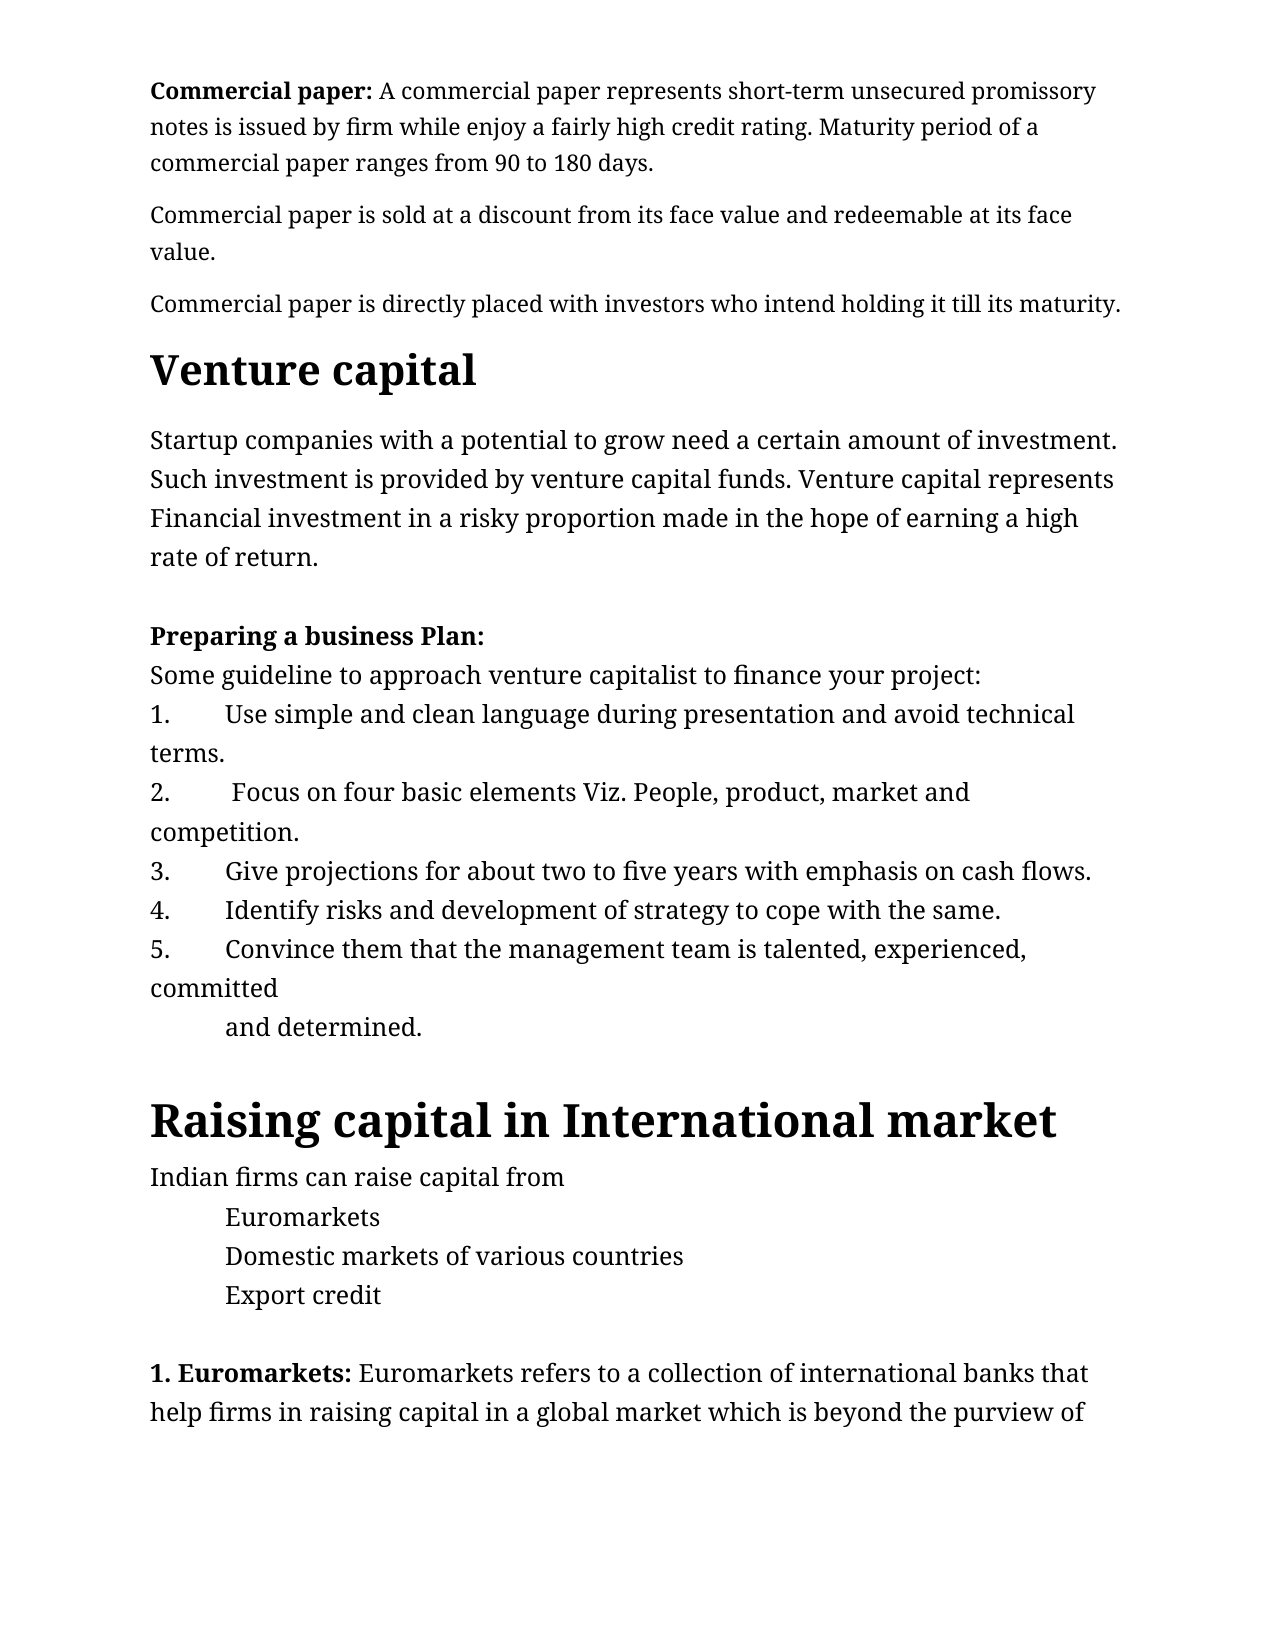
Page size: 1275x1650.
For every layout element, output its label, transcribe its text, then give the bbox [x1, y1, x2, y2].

text Export credit [150, 1277, 1125, 1312]
text Commercial paper is directly placed with investors who intend holding it till its maturity. [150, 288, 1125, 319]
text Domestic markets of various countries [150, 1238, 1125, 1272]
text rate of return. [150, 540, 1125, 574]
text Euromarkets [150, 1199, 1125, 1233]
list Use simple and clean language during presentation and avoid technical terms. [150, 697, 1125, 770]
text Indian firms can raise capital from [150, 1160, 1125, 1194]
text Financial investment in a risky proportion made in the hope of earning a high [150, 501, 1125, 535]
list Identify risks and development of strategy to cope with the same. [150, 892, 1125, 927]
text Preparing a business Plan: [150, 618, 1125, 652]
list Give projections for about two to five years with emphasis on cash flows. [150, 853, 1125, 887]
text Startup companies with a potential to grow need a certain amount of investment. [150, 422, 1125, 457]
text and determined. [150, 1010, 1125, 1044]
text Such investment is provided by venture capital funds. Venture capital represents [150, 462, 1125, 496]
list Convince them that the management team is talented, experienced, committed [150, 932, 1125, 1005]
text Raising capital in International market [150, 1088, 1125, 1151]
list Focus on four basic elements Viz. People, product, market and competition. [150, 775, 1125, 848]
text Venture capital [150, 341, 1125, 397]
text Some guideline to approach venture capitalist to finance your project: [150, 657, 1125, 692]
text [150, 1356, 1125, 1429]
text Commercial paper is sold at a discount from its face value and redeemable at its face value. [150, 199, 1125, 267]
text Commercial paper: A commercial paper represents short-term unsecured promissory notes is issued by firm while enjoy a fairly high credit rating. Maturity period of a commercial paper ranges from 90 to 180 days. [150, 75, 1125, 178]
